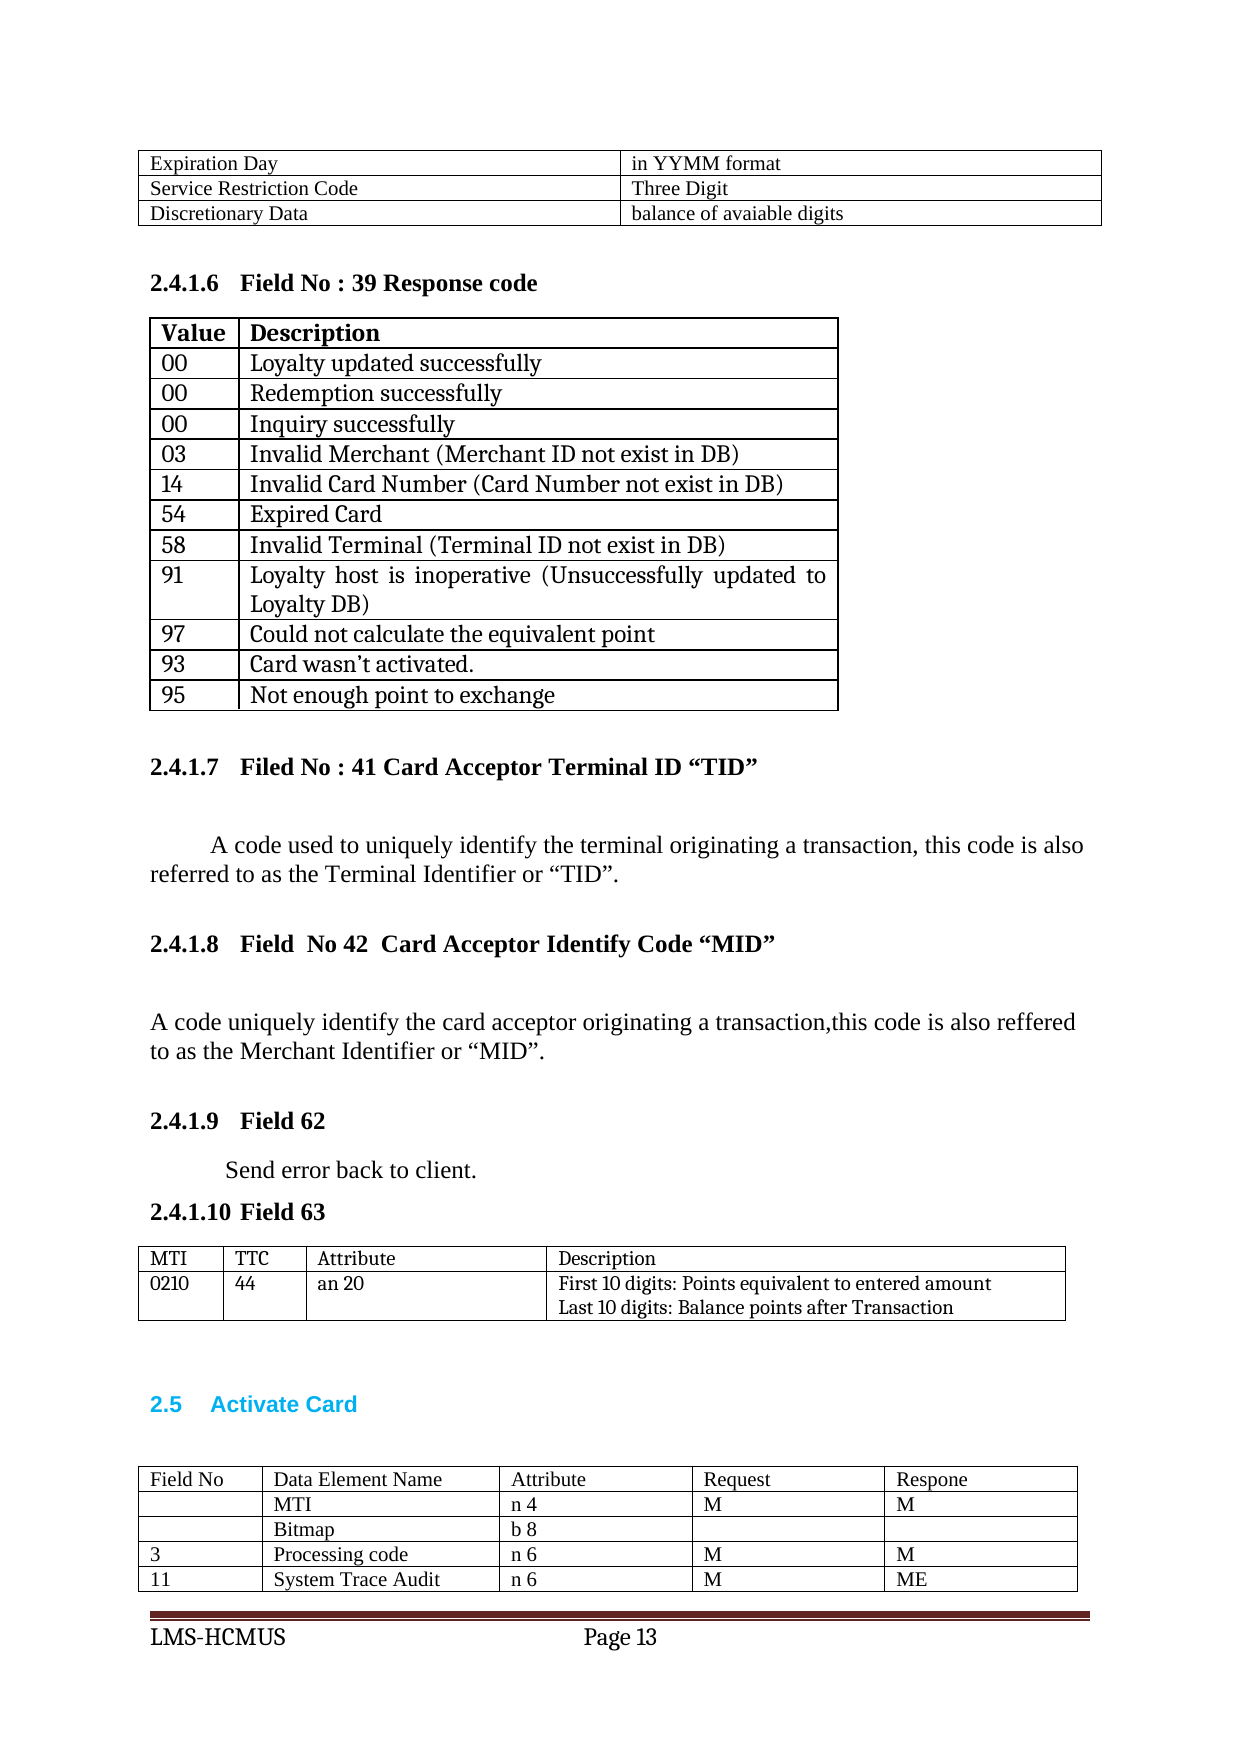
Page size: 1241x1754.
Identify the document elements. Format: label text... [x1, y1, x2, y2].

table_cell Invalid Card Number (Card Number not exist in DB) [240, 470, 837, 499]
table_cell 3 [139, 1542, 262, 1566]
table_cell [885, 1517, 1077, 1541]
table_cell Redemption successfully [240, 379, 837, 408]
table_cell Bitmap [263, 1517, 499, 1541]
table_cell n 6 [500, 1567, 692, 1591]
table_cell M [693, 1492, 884, 1516]
table_cell Could not calculate the equivalent point [240, 620, 837, 649]
table_cell 95 [151, 681, 238, 709]
table_cell Invalid Terminal (Terminal ID not exist in DB) [240, 531, 837, 559]
table_cell Inquiry successfully [240, 410, 837, 438]
table_cell Loyalty host is inoperative (Unsuccessfully updated to Loyalty DB) [240, 561, 837, 618]
table_cell 00 [151, 349, 238, 378]
subtitle Filed No : 41 Card Acceptor Terminal ID “TID” [150, 752, 1090, 781]
table_cell M [693, 1542, 884, 1566]
table_cell [139, 1517, 262, 1541]
table_cell in YYMM format [621, 151, 1101, 175]
table_cell 00 [151, 410, 238, 438]
table_cell 44 [224, 1272, 306, 1320]
table_cell 54 [151, 501, 238, 529]
table_header Respone [885, 1467, 1077, 1491]
table_header TTC [224, 1247, 306, 1271]
table_header Description [240, 319, 837, 347]
table_cell 58 [151, 531, 238, 559]
table_cell ME [885, 1567, 1077, 1591]
subtitle Field 63 [150, 1197, 1090, 1225]
table_cell M [693, 1567, 884, 1591]
table_cell Card wasn’t activated. [240, 651, 837, 679]
table_cell 03 [151, 440, 238, 468]
table_cell First 10 digits: Points equivalent to entered amount Last 10 digits: Balance points after Transaction [547, 1272, 1065, 1320]
table_cell 91 [151, 561, 238, 618]
subtitle Field No 42 Card Acceptor Identify Code “MID” [150, 929, 1090, 958]
table_cell b 8 [500, 1517, 692, 1541]
table_cell MTI [263, 1492, 499, 1516]
subtitle Field No : 39 Response code [150, 268, 1090, 296]
table_cell M [885, 1542, 1077, 1566]
table_header Attribute [307, 1247, 546, 1271]
subtitle Activate Card [150, 1391, 1090, 1417]
table_cell Service Restriction Code [139, 176, 620, 200]
table_header Field No [139, 1467, 262, 1491]
text A code uniquely identify the card acceptor originating a transaction,this code is also reffered to as the Merchant Identifier or “MID”. [150, 1007, 1090, 1065]
table_header Description [547, 1247, 1065, 1271]
table_header Request [693, 1467, 884, 1491]
table_cell Expiration Day [139, 151, 620, 175]
table_header MTI [139, 1247, 223, 1271]
table_cell Loyalty updated successfully [240, 349, 837, 378]
table_cell Three Digit [621, 176, 1101, 200]
table_cell Discretionary Data [139, 201, 620, 225]
table_cell an 20 [307, 1272, 546, 1320]
table_cell balance of avaiable digits [621, 201, 1101, 225]
table_cell 14 [151, 470, 238, 499]
table_header Data Element Name [263, 1467, 499, 1491]
table_cell 93 [151, 651, 238, 679]
subtitle Field 62 [150, 1106, 1090, 1135]
table_cell M [885, 1492, 1077, 1516]
table_header Value [151, 319, 238, 347]
table_cell 97 [151, 620, 238, 649]
table_cell [139, 1492, 262, 1516]
table_cell 0210 [139, 1272, 223, 1320]
table_cell 11 [139, 1567, 262, 1591]
table_cell [693, 1517, 884, 1541]
table_cell n 6 [500, 1542, 692, 1566]
text A code used to uniquely identify the terminal originating a transaction, this code is also referred to as the Terminal Identifier or “TID”. [150, 830, 1090, 888]
table_header Attribute [500, 1467, 692, 1491]
table_cell Invalid Merchant (Merchant ID not exist in DB) [240, 440, 837, 468]
text Send error back to client. [225, 1155, 1090, 1184]
table_cell n 4 [500, 1492, 692, 1516]
table_cell 00 [151, 379, 238, 408]
table_cell Expired Card [240, 501, 837, 529]
table_cell Processing code [263, 1542, 499, 1566]
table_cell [263, 1567, 499, 1591]
table_cell Not enough point to exchange [240, 681, 837, 709]
